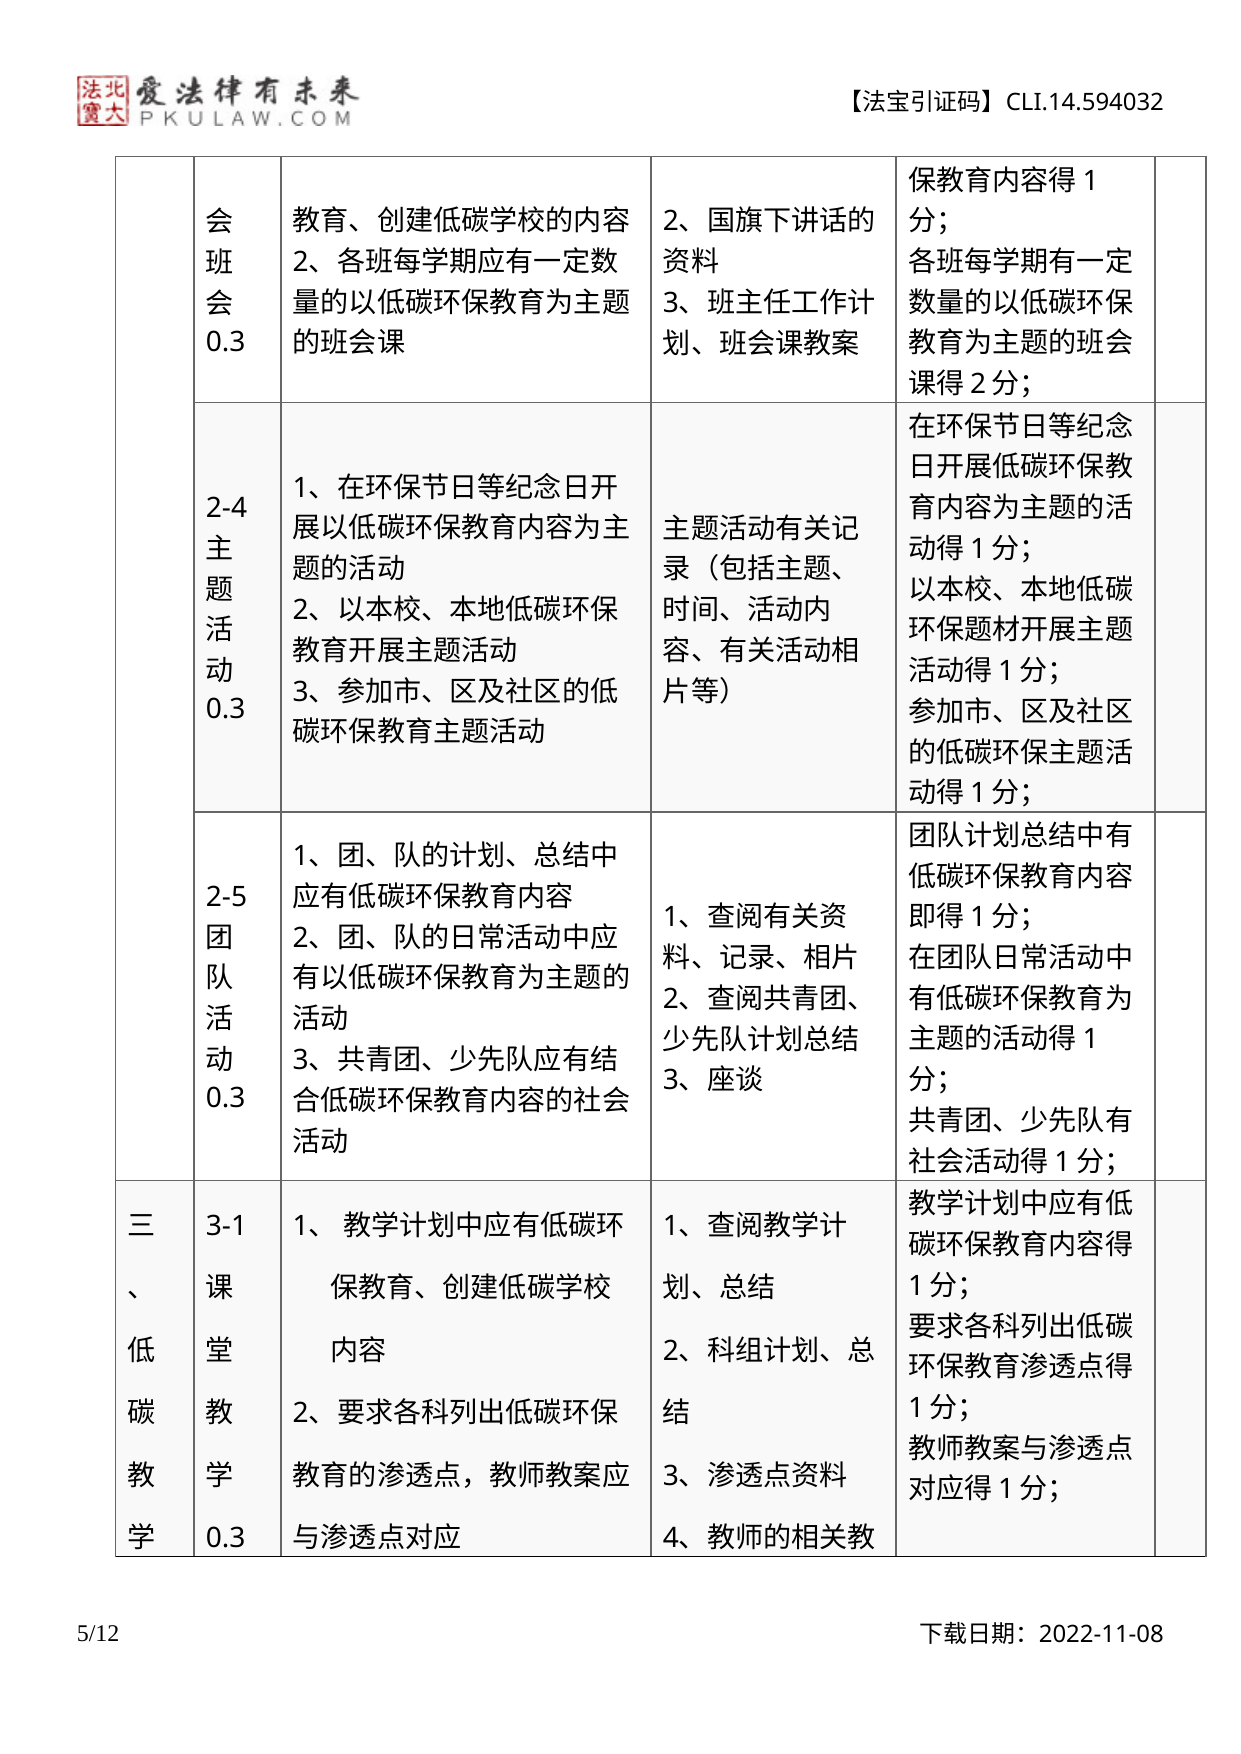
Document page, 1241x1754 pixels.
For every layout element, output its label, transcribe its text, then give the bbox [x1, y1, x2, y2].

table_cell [897, 157, 1154, 402]
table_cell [282, 157, 650, 402]
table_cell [897, 1181, 1154, 1556]
table_cell 主题活动有关记录（包括主题、时间、活动内容、有关活动相片等） [652, 403, 895, 811]
table_cell [1156, 813, 1205, 1179]
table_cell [652, 1181, 895, 1556]
table_cell [1156, 157, 1205, 402]
table_cell 团队计划总结中有低碳环保教育内容即得1分； 在团队日常活动中有低碳环保教育为主题的活动得1分； 共青团、少先队有社会活动得1分； [897, 813, 1154, 1179]
table_cell 1、团、队的计划、总结中应有低碳环保教育内容 2、团、队的日常活动中应有以低碳环保教育为主题的活动 3、共青团、少先队应有结合低碳环保教育内容的社会活动 [282, 813, 650, 1179]
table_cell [652, 157, 895, 402]
table_cell 在环保节日等纪念日开展低碳环保教育内容为主题的活动得1分； 以本校、本地低碳环保题材开展主题活动得1分； 参加市、区及社区的低碳环保主题活动得1分； [897, 403, 1154, 811]
table_cell [1156, 1181, 1205, 1556]
table_cell 2-5 团 队 活 动0.3 [195, 813, 280, 1179]
picture [76, 75, 361, 126]
table_cell 三、 低 碳 教 学 [116, 1181, 193, 1556]
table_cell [282, 1181, 650, 1556]
table_cell 1、查阅有关资料、记录、相片 2、查阅共青团、少先队计划总结 3、座谈 [652, 813, 895, 1179]
table_cell 2-3 校 会 班 会 0.3 [195, 157, 280, 402]
table_cell 1、在环保节日等纪念日开展以低碳环保教育内容为主题的活动 2、以本校、本地低碳环保教育开展主题活动 3、参加市、区及社区的低碳环保教育主题活动 [282, 403, 650, 811]
table_cell 3-1 课 堂 教 学0.3 [195, 1181, 280, 1556]
table_cell [1156, 403, 1205, 811]
table_cell 2-4 主 题 活 动0.3 [195, 403, 280, 811]
